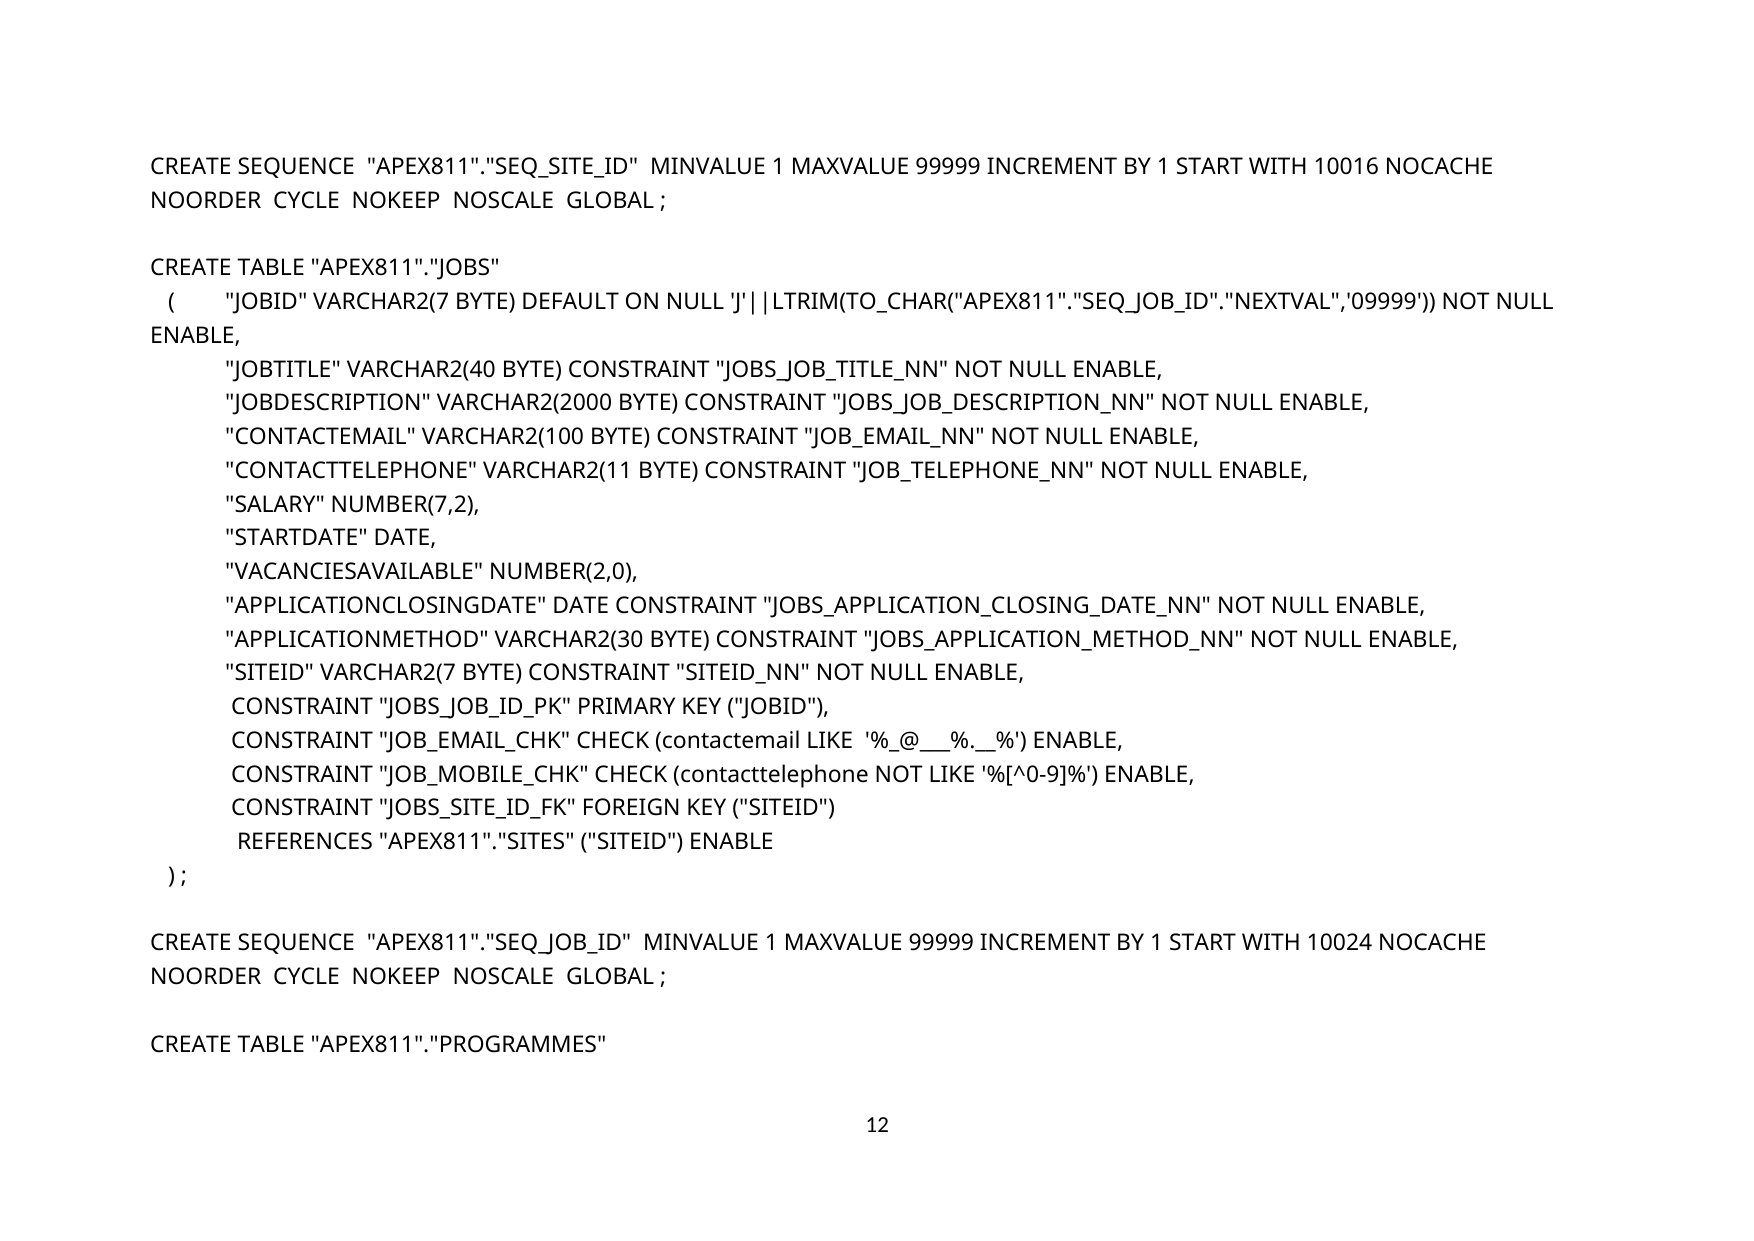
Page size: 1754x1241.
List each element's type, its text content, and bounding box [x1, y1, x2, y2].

text CONSTRAINT "JOB_MOBILE_CHK" CHECK (contacttelephone NOT LIKE '%[^0-9]%') ENABLE, [150, 757, 1604, 789]
text "JOBTITLE" VARCHAR2(40 BYTE) CONSTRAINT "JOBS_JOB_TITLE_NN" NOT NULL ENABLE, [150, 352, 1604, 384]
text ( "JOBID" VARCHAR2(7 BYTE) DEFAULT ON NULL 'J'||LTRIM(TO_CHAR("APEX811"."SEQ_JOB_ID"."NEXTVAL",'09999')) NOT NULL ENABLE, [150, 285, 1604, 350]
text "VACANCIESAVAILABLE" NUMBER(2,0), [150, 555, 1604, 586]
text CONSTRAINT "JOBS_SITE_ID_FK" FOREIGN KEY ("SITEID") [150, 791, 1604, 822]
text CREATE SEQUENCE "APEX811"."SEQ_JOB_ID" MINVALUE 1 MAXVALUE 99999 INCREMENT BY 1 START WITH 10024 NOCACHE NOORDER CYCLE NOKEEP NOSCALE GLOBAL ; [150, 926, 1604, 991]
text ) ; [150, 859, 1604, 890]
text "SITEID" VARCHAR2(7 BYTE) CONSTRAINT "SITEID_NN" NOT NULL ENABLE, [150, 656, 1604, 687]
text REFERENCES "APEX811"."SITES" ("SITEID") ENABLE [150, 825, 1604, 856]
text "CONTACTEMAIL" VARCHAR2(100 BYTE) CONSTRAINT "JOB_EMAIL_NN" NOT NULL ENABLE, [150, 420, 1604, 451]
text CREATE TABLE "APEX811"."JOBS" [150, 251, 1604, 282]
text "APPLICATIONMETHOD" VARCHAR2(30 BYTE) CONSTRAINT "JOBS_APPLICATION_METHOD_NN" NOT NULL ENABLE, [150, 622, 1604, 654]
text "APPLICATIONCLOSINGDATE" DATE CONSTRAINT "JOBS_APPLICATION_CLOSING_DATE_NN" NOT NULL ENABLE, [150, 589, 1604, 620]
text CONSTRAINT "JOB_EMAIL_CHK" CHECK (contactemail LIKE '%_@___%.__%') ENABLE, [150, 724, 1604, 755]
text "SALARY" NUMBER(7,2), [150, 487, 1604, 519]
text "JOBDESCRIPTION" VARCHAR2(2000 BYTE) CONSTRAINT "JOBS_JOB_DESCRIPTION_NN" NOT NULL ENABLE, [150, 386, 1604, 417]
text "STARTDATE" DATE, [150, 521, 1604, 552]
text CONSTRAINT "JOBS_JOB_ID_PK" PRIMARY KEY ("JOBID"), [150, 690, 1604, 721]
text "CONTACTTELEPHONE" VARCHAR2(11 BYTE) CONSTRAINT "JOB_TELEPHONE_NN" NOT NULL ENABLE, [150, 454, 1604, 485]
text CREATE TABLE "APEX811"."PROGRAMMES" [150, 1027, 1604, 1059]
text CREATE SEQUENCE "APEX811"."SEQ_SITE_ID" MINVALUE 1 MAXVALUE 99999 INCREMENT BY 1 START WITH 10016 NOCACHE NOORDER CYCLE NOKEEP NOSCALE GLOBAL ; [150, 150, 1604, 215]
